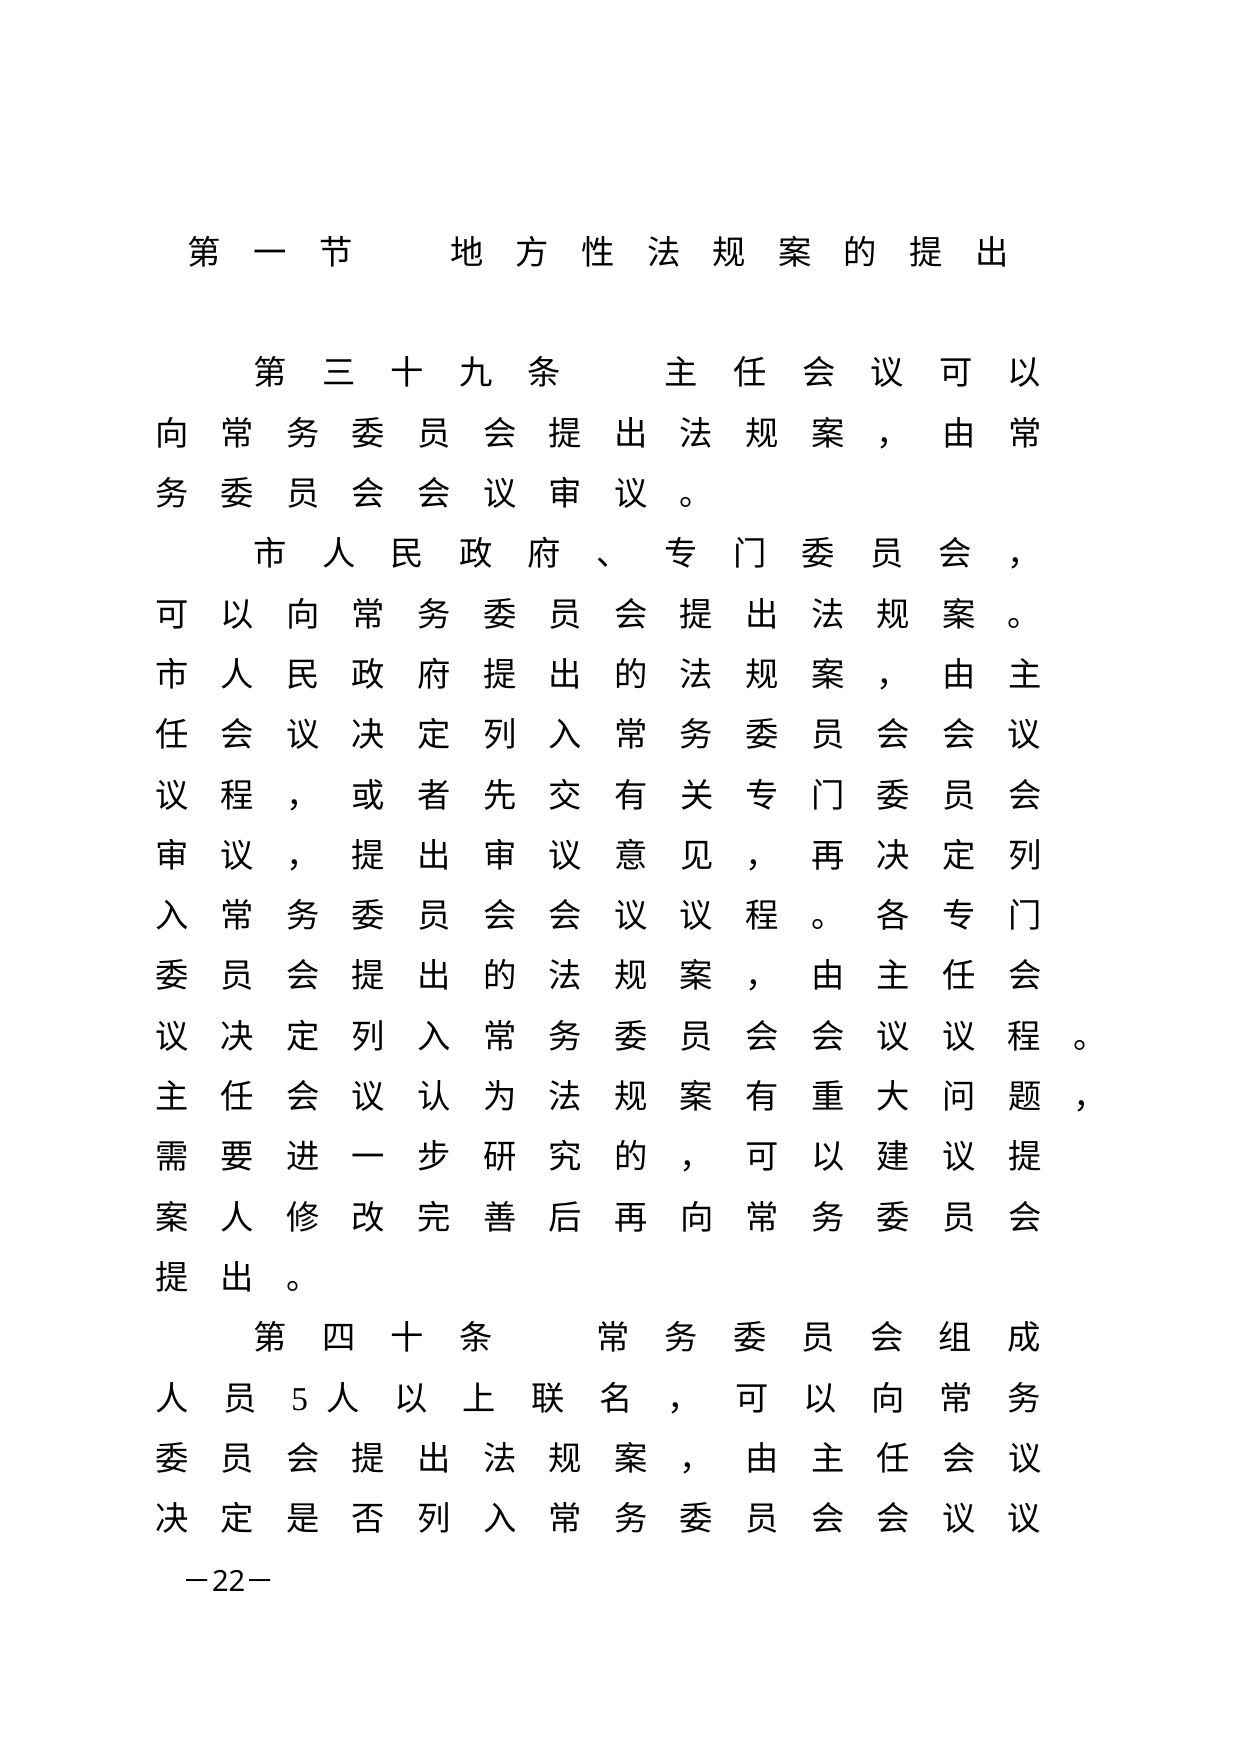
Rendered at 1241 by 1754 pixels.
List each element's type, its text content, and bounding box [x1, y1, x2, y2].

text 市人民政府、专门委员会，可以向常务委员会提出法规案。市人民政府提出的法规案，由主任会议决定列入常务委员会会议议程，或者先交有关专门委员会审议，提出审议意见，再决定列入常务委员会会议议程。各专门委员会提出的法规案，由主任会议决定列入常务委员会会议议程。主任会议认为法规案有重大问题，需要进一步研究的，可以建议提案人修改完善后再向常务委员会提出。 [155, 521, 1073, 1305]
text 第四十条 常务委员会组成人员5人以上联名，可以向常务委员会提出法规案，由主任会议决定是否列入常务委员会会议议程，或者先交有关专门委员会审议，提出审议意见，再决定是否列入常务委员会会议议程。 [155, 1305, 1073, 1546]
text 第三十九条 主任会议可以向常务委员会提出法规案，由常务委员会会议审议。 [155, 340, 1073, 521]
text 第一节 地方性法规案的提出 [155, 219, 1073, 280]
